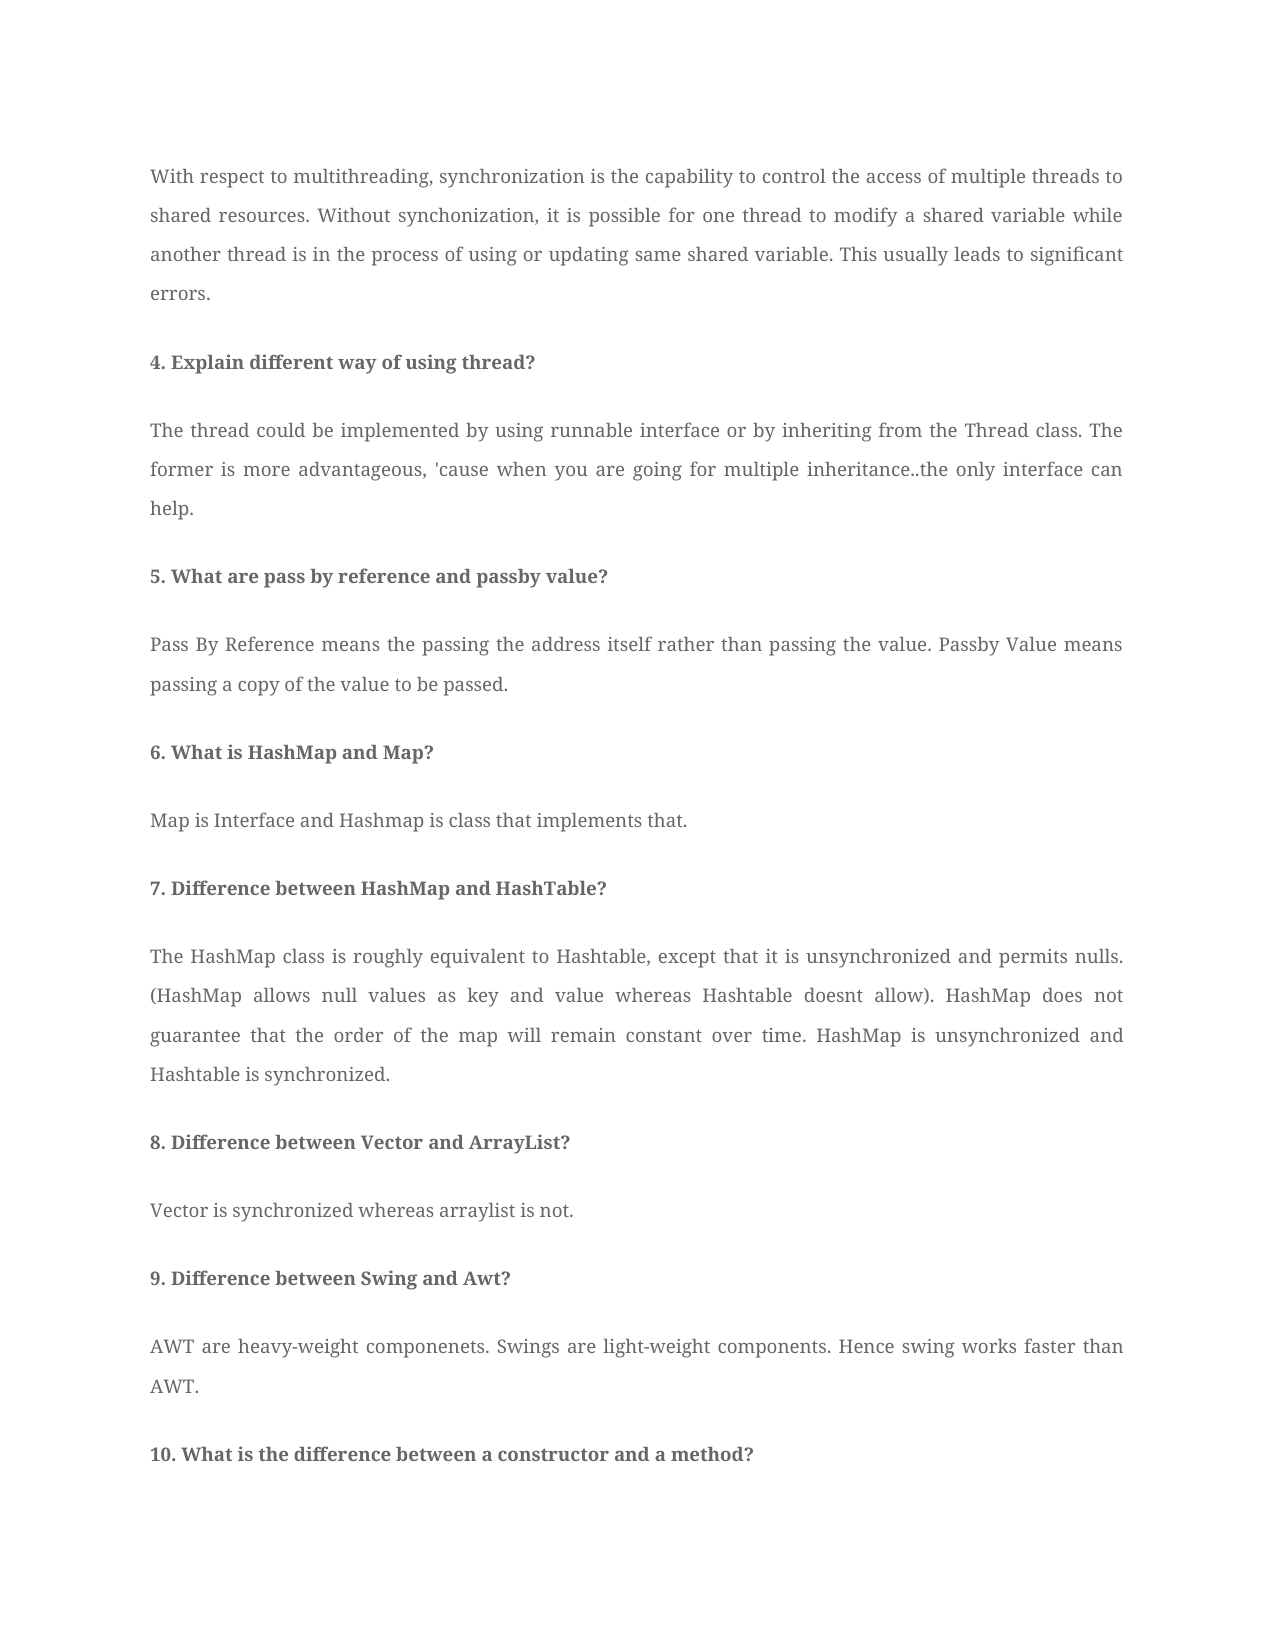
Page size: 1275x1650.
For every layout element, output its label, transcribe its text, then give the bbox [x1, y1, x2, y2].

text 4. Explain different way of using thread? [150, 335, 1125, 374]
text With respect to multithreading, synchronization is the capability to control the access of multiple threads to shared resources. Without synchonization, it is possible for one thread to modify a shared variable while another thread is in the process of using or updating same shared variable. This usually leads to significant errors. [150, 150, 1125, 306]
text AWT are heavy-weight componenets. Swings are light-weight components. Hence swing works faster than AWT. [150, 1320, 1125, 1398]
text 10. What is the difference between a constructor and a method? [150, 1428, 1125, 1467]
text 5. What are pass by reference and passby value? [150, 550, 1125, 589]
text 9. Difference between Swing and Awt? [150, 1252, 1125, 1291]
text Pass By Reference means the passing the address itself rather than passing the value. Passby Value means passing a copy of the value to be passed. [150, 618, 1125, 696]
text The thread could be implemented by using runnable interface or by inheriting from the Thread class. The former is more advantageous, 'cause when you are going for multiple inheritance..the only interface can help. [150, 404, 1125, 521]
text Map is Interface and Hashmap is class that implements that. [150, 794, 1125, 833]
text 7. Difference between HashMap and HashTable? [150, 862, 1125, 901]
text The HashMap class is roughly equivalent to Hashtable, except that it is unsynchronized and permits nulls. (HashMap allows null values as key and value whereas Hashtable doesnt allow). HashMap does not guarantee that the order of the map will remain constant over time. HashMap is unsynchronized and Hashtable is synchronized. [150, 930, 1125, 1086]
text 8. Difference between Vector and ArrayList? [150, 1116, 1125, 1155]
text Vector is synchronized whereas arraylist is not. [150, 1184, 1125, 1223]
text 6. What is HashMap and Map? [150, 726, 1125, 764]
